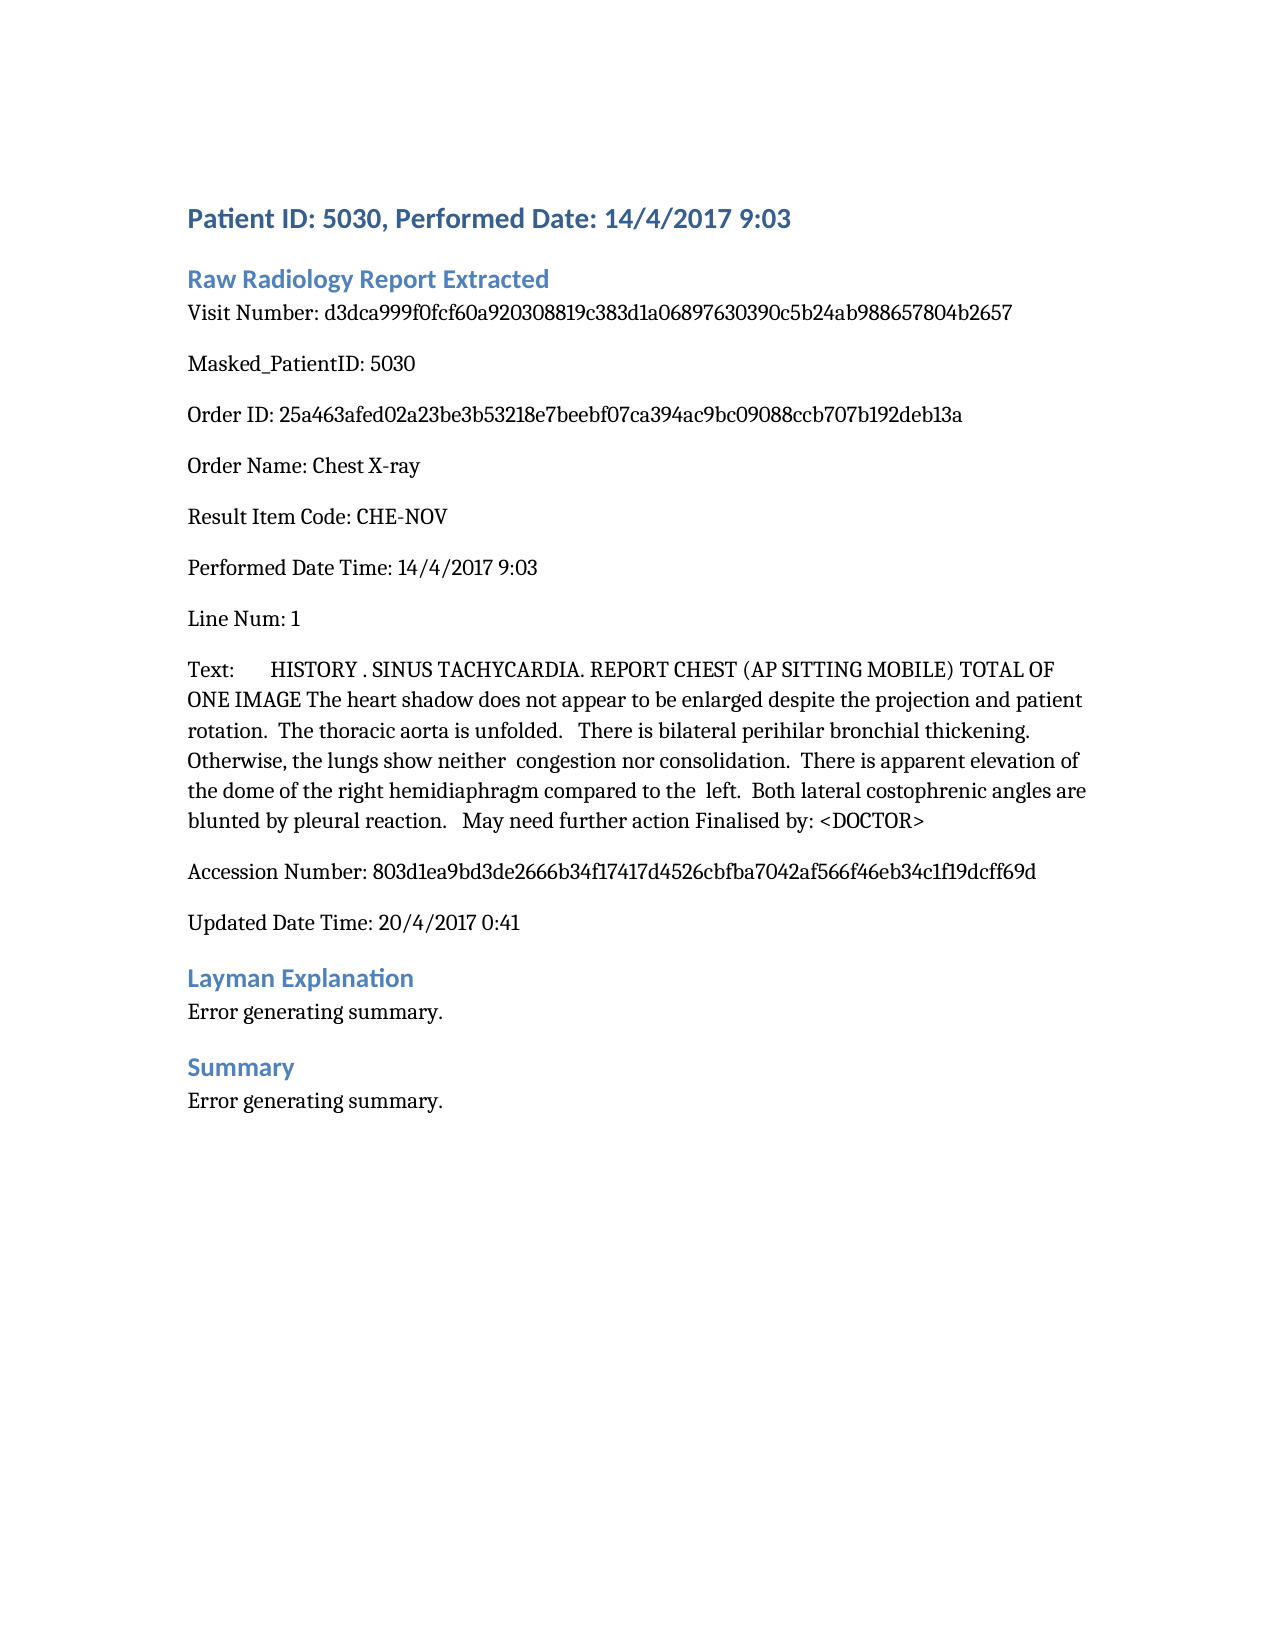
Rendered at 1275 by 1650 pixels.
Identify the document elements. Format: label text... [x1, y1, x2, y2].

text Line Num: 1 [187, 606, 1087, 632]
text Accession Number: 803d1ea9bd3de2666b34f17417d4526cbfba7042af566f46eb34c1f19dcff69d [187, 859, 1087, 885]
text Error generating summary. [187, 1088, 1087, 1114]
text Order Name: Chest X-ray [187, 453, 1087, 479]
subtitle Summary [187, 1050, 1087, 1083]
text Result Item Code: CHE-NOV [187, 504, 1087, 530]
text Order ID: 25a463afed02a23be3b53218e7beebf07ca394ac9bc09088ccb707b192deb13a [187, 402, 1087, 428]
text Performed Date Time: 14/4/2017 9:03 [187, 555, 1087, 581]
subtitle Patient ID: 5030, Performed Date: 14/4/2017 9:03 [187, 200, 1087, 236]
text Text: HISTORY . SINUS TACHYCARDIA. REPORT CHEST (AP SITTING MOBILE) TOTAL OF ONE IMAGE The heart shadow does not appear to be enlarged despite the projection and patient rotation. The thoracic aorta is unfolded. There is bilateral perihilar bronchial thickening. Otherwise, the lungs show neither congestion nor consolidation. There is apparent elevation of the dome of the right hemidiaphragm compared to the left. Both lateral costophrenic angles are blunted by pleural reaction. May need further action Finalised by: <DOCTOR> [187, 657, 1087, 834]
text Updated Date Time: 20/4/2017 0:41 [187, 910, 1087, 936]
text Error generating summary. [187, 999, 1087, 1025]
text Masked_PatientID: 5030 [187, 351, 1087, 377]
subtitle Raw Radiology Report Extracted [187, 262, 1087, 295]
text Visit Number: d3dca999f0fcf60a920308819c383d1a06897630390c5b24ab988657804b2657 [187, 300, 1087, 326]
subtitle Layman Explanation [187, 961, 1087, 994]
